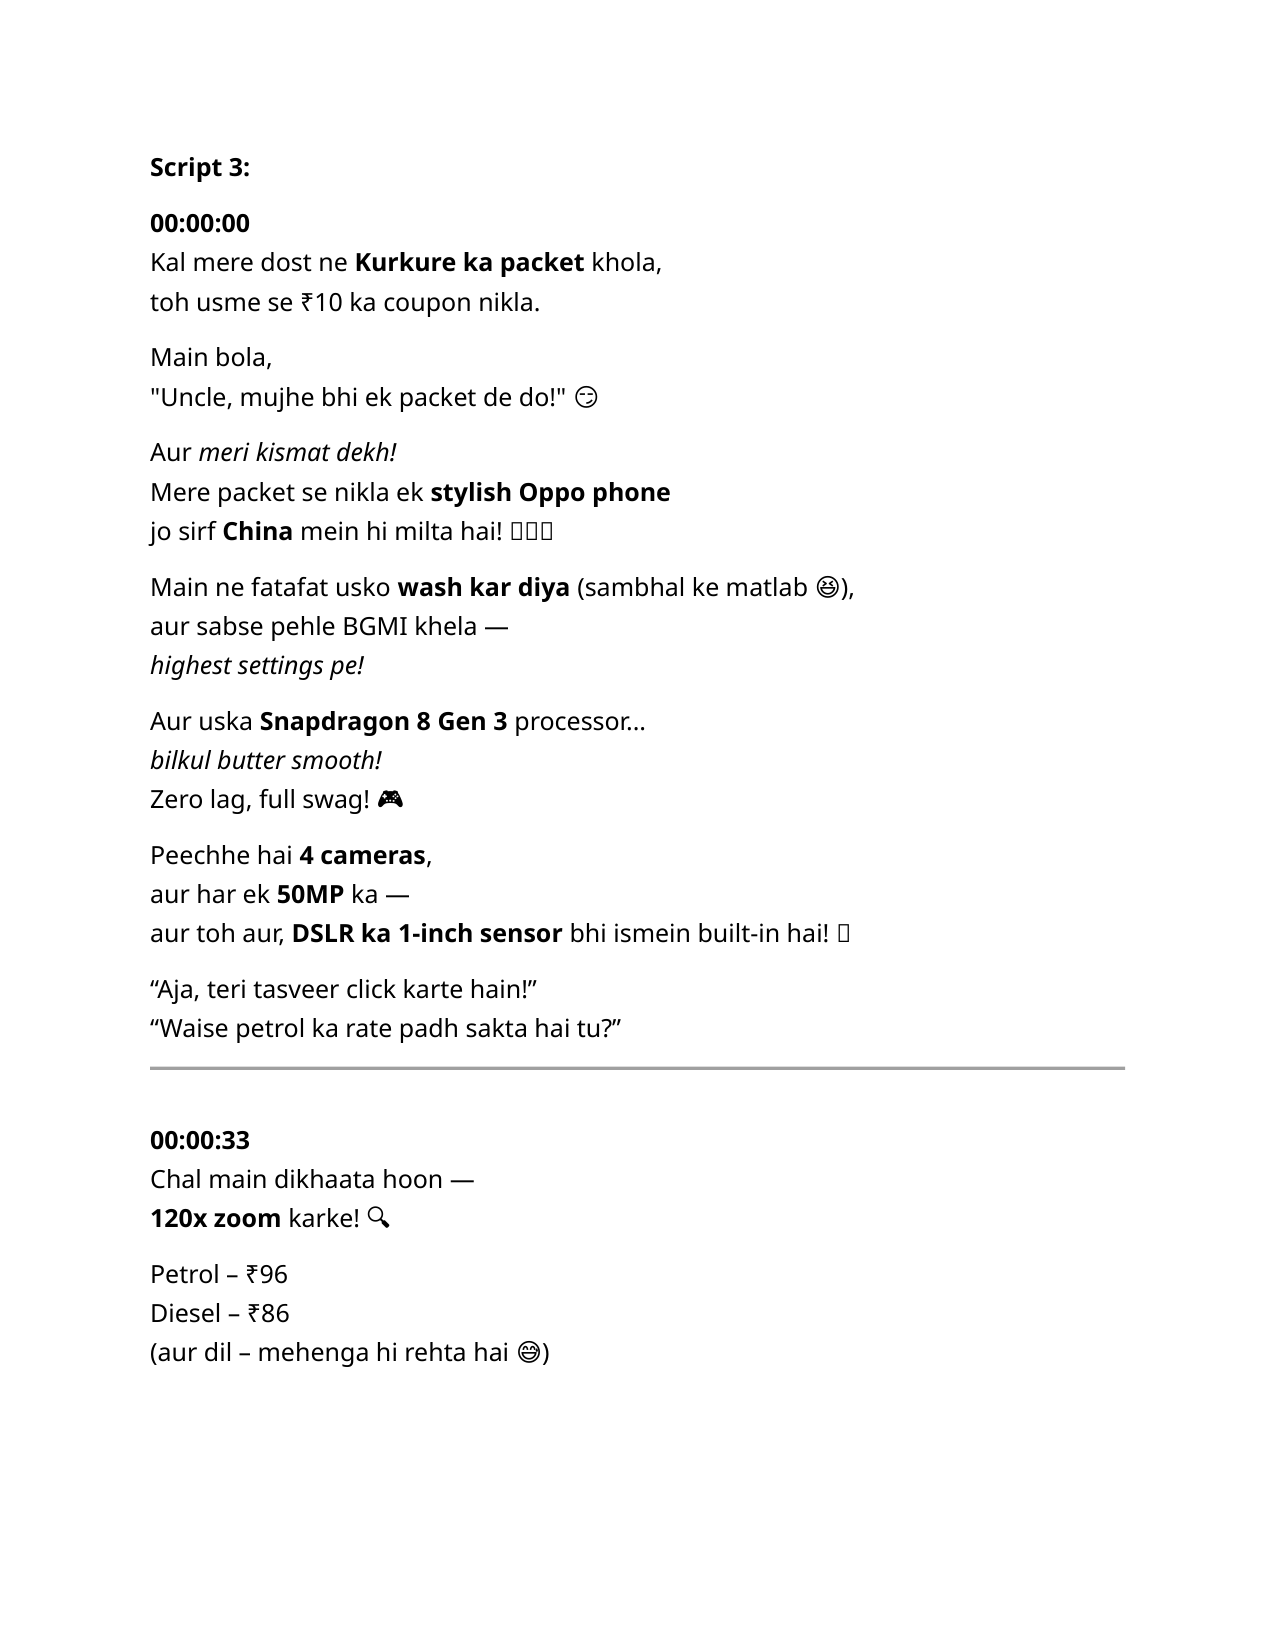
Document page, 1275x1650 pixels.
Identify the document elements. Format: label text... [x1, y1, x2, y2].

text Main ne fatafat usko wash kar diya (sambhal ke matlab 😆), aur sabse pehle BGMI khela — highest settings pe! [150, 569, 1125, 682]
text Petrol – ₹96 Diesel – ₹86 (aur dil – mehenga hi rehta hai 😅) [150, 1257, 1125, 1369]
text Peechhe hai 4 cameras, aur har ek 50MP ka — aur toh aur, DSLR ka 1-inch sensor bhi ismein built-in hai! 📸 [150, 837, 1125, 950]
text Script 3: [150, 150, 1125, 184]
text 00:00:00 Kal mere dost ne Kurkure ka packet khola, toh usme se ₹10 ka coupon nikla. [150, 206, 1125, 318]
text Aur meri kismat dekh! Mere packet se nikla ek stylish Oppo phone jo sirf China mein hi milta hai! 🇨🇳📱 [150, 435, 1125, 547]
text Main bola, "Uncle, mujhe bhi ek packet de do!" 😏 [150, 340, 1125, 413]
text “Aja, teri tasveer click karte hain!” “Waise petrol ka rate padh sakta hai tu?” [150, 972, 1125, 1045]
text 00:00:33 Chal main dikhaata hoon — 120x zoom karke! 👀🔍 [150, 1122, 1125, 1235]
text Aur uska Snapdragon 8 Gen 3 processor... bilkul butter smooth! Zero lag, full swag! 🎮🔥 [150, 703, 1125, 816]
